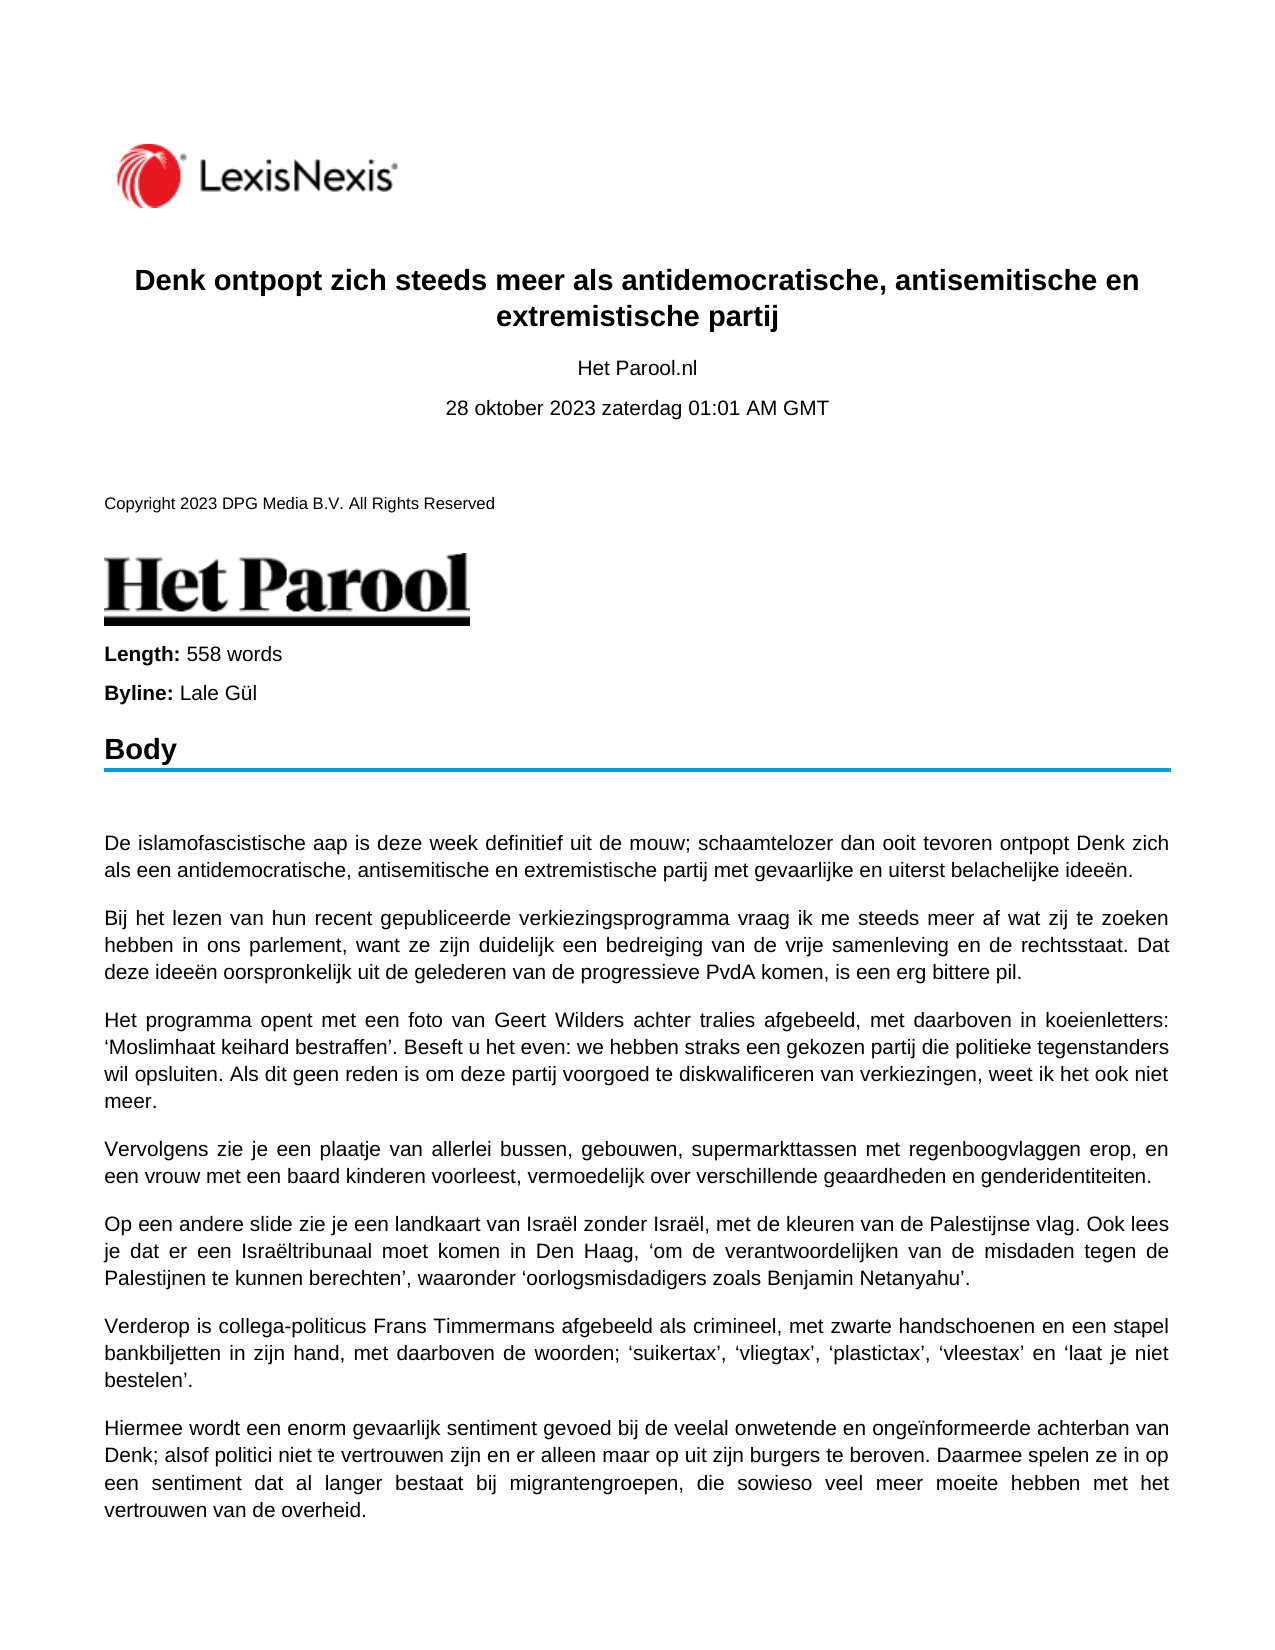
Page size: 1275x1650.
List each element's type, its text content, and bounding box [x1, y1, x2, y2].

text 28 oktober 2023 zaterdag 01:01 AM GMT [104, 393, 1171, 420]
text Het programma opent met een foto van Geert Wilders achter tralies afgebeeld, met daarboven in koeienletters: ‘Moslimhaat keihard bestraffen’. Beseft u het even: we hebben straks een gekozen partij die politieke tegenstanders wil opsluiten. Als dit geen reden is om deze partij voorgoed te diskwalificeren van verkiezingen, weet ik het ook niet meer. [104, 1005, 1171, 1113]
text Vervolgens zie je een plaatje van allerlei bussen, gebouwen, supermarkttassen met regenboogvlaggen erop, en een vrouw met een baard kinderen voorleest, vermoedelijk over verschillende geaardheden en genderidentiteiten. [104, 1134, 1171, 1188]
text Hiermee wordt een enorm gevaarlijk sentiment gevoed bij de veelal onwetende en ongeïnformeerde achterban van Denk; alsof politici niet te vertrouwen zijn en er alleen maar op uit zijn burgers te beroven. Daarmee spelen ze in op een sentiment dat al langer bestaat bij migrantengroepen, die sowieso veel meer moeite hebben met het vertrouwen van de overheid. [104, 1413, 1171, 1521]
text De islamofascistische aap is deze week definitief uit de mouw; schaamtelozer dan ooit tevoren ontpopt Denk zich als een antidemocratische, antisemitische en extremistische partij met gevaarlijke en uiterst belachelijke ideeën. [104, 828, 1171, 882]
text Byline: Lale Gül [104, 678, 1171, 705]
text Copyright 2023 DPG Media B.V. All Rights Reserved [104, 461, 1171, 513]
text Op een andere slide zie je een landkaart van Israël zonder Israël, met de kleuren van de Palestijnse vlag. Ook lees je dat er een Israëltribunaal moet komen in Den Haag, ‘om de verantwoordelijken van de misdaden tegen de Palestijnen te kunnen berechten’, waaronder ‘oorlogsmisdadigers zoals Benjamin Netanyahu’. [104, 1209, 1171, 1290]
text Body [104, 730, 1171, 765]
picture [104, 553, 470, 626]
picture [104, 144, 412, 208]
text Het Parool.nl [104, 353, 1171, 380]
text Verderop is collega-politicus Frans Timmermans afgebeeld als crimineel, met zwarte handschoenen en een stapel bankbiljetten in zijn hand, met daarboven de woorden; ‘suikertax’, ‘vliegtax’, ‘plastictax’, ‘vleestax’ en ‘laat je niet bestelen’. [104, 1311, 1171, 1392]
subtitle Denk ontpopt zich steeds meer als antidemocratische, antisemitische en extremistische partij [104, 261, 1171, 332]
text Bij het lezen van hun recent gepubliceerde verkiezingsprogramma vraag ik me steeds meer af wat zij te zoeken hebben in ons parlement, want ze zijn duidelijk een bedreiging van de vrije samenleving en de rechtsstaat. Dat deze ideeën oorspronkelijk uit de gelederen van de progressieve PvdA komen, is een erg bittere pil. [104, 903, 1171, 984]
text Length: 558 words [104, 638, 1171, 665]
